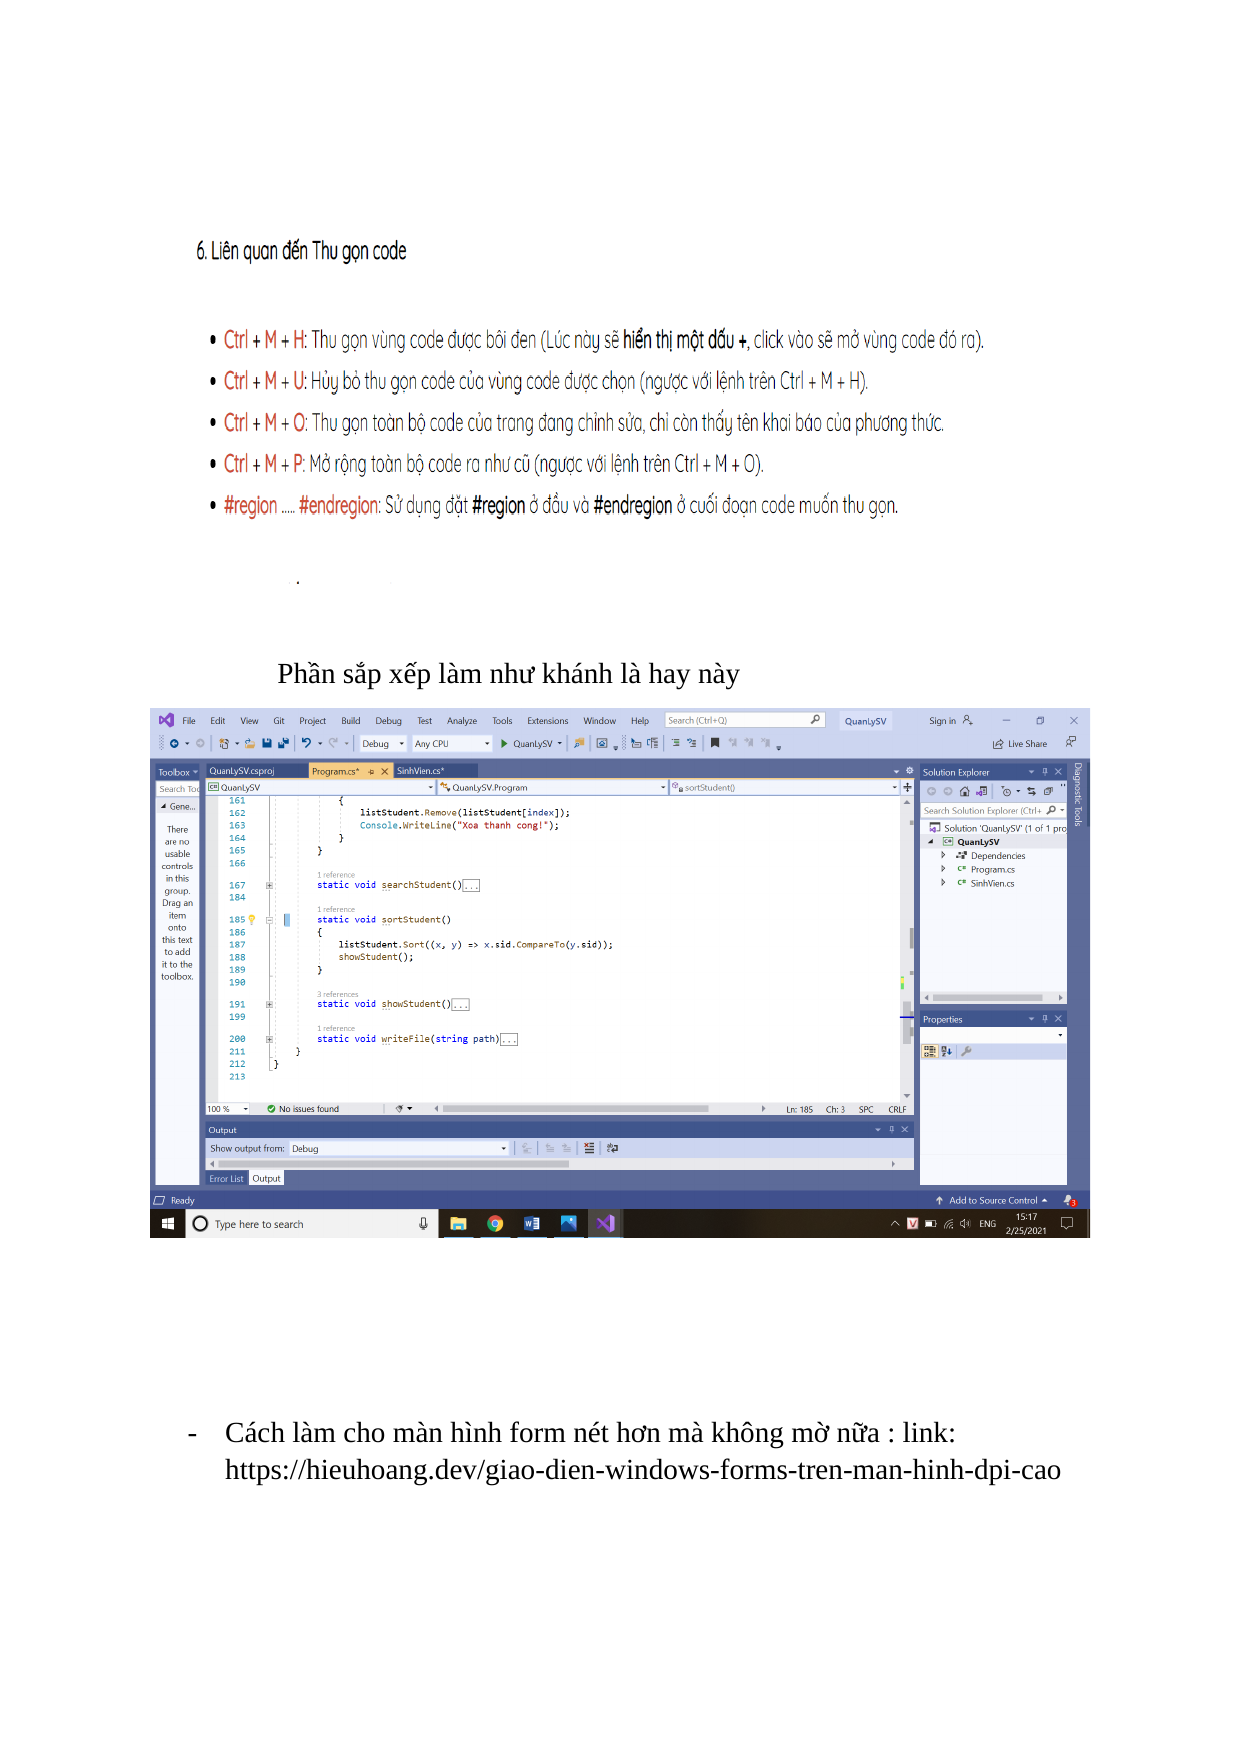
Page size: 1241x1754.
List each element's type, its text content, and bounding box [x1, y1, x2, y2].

picture [150, 708, 1091, 1238]
picture [150, 186, 1091, 584]
list Cách làm cho màn hình form nét hơn mà không mờ nữa : link: https://hieuhoang.dev/giao-dien-windows-forms-tren-man-hinh-dpi-cao [187, 1416, 1090, 1485]
text Phần sắp xếp làm như khánh là hay này [150, 656, 1090, 690]
